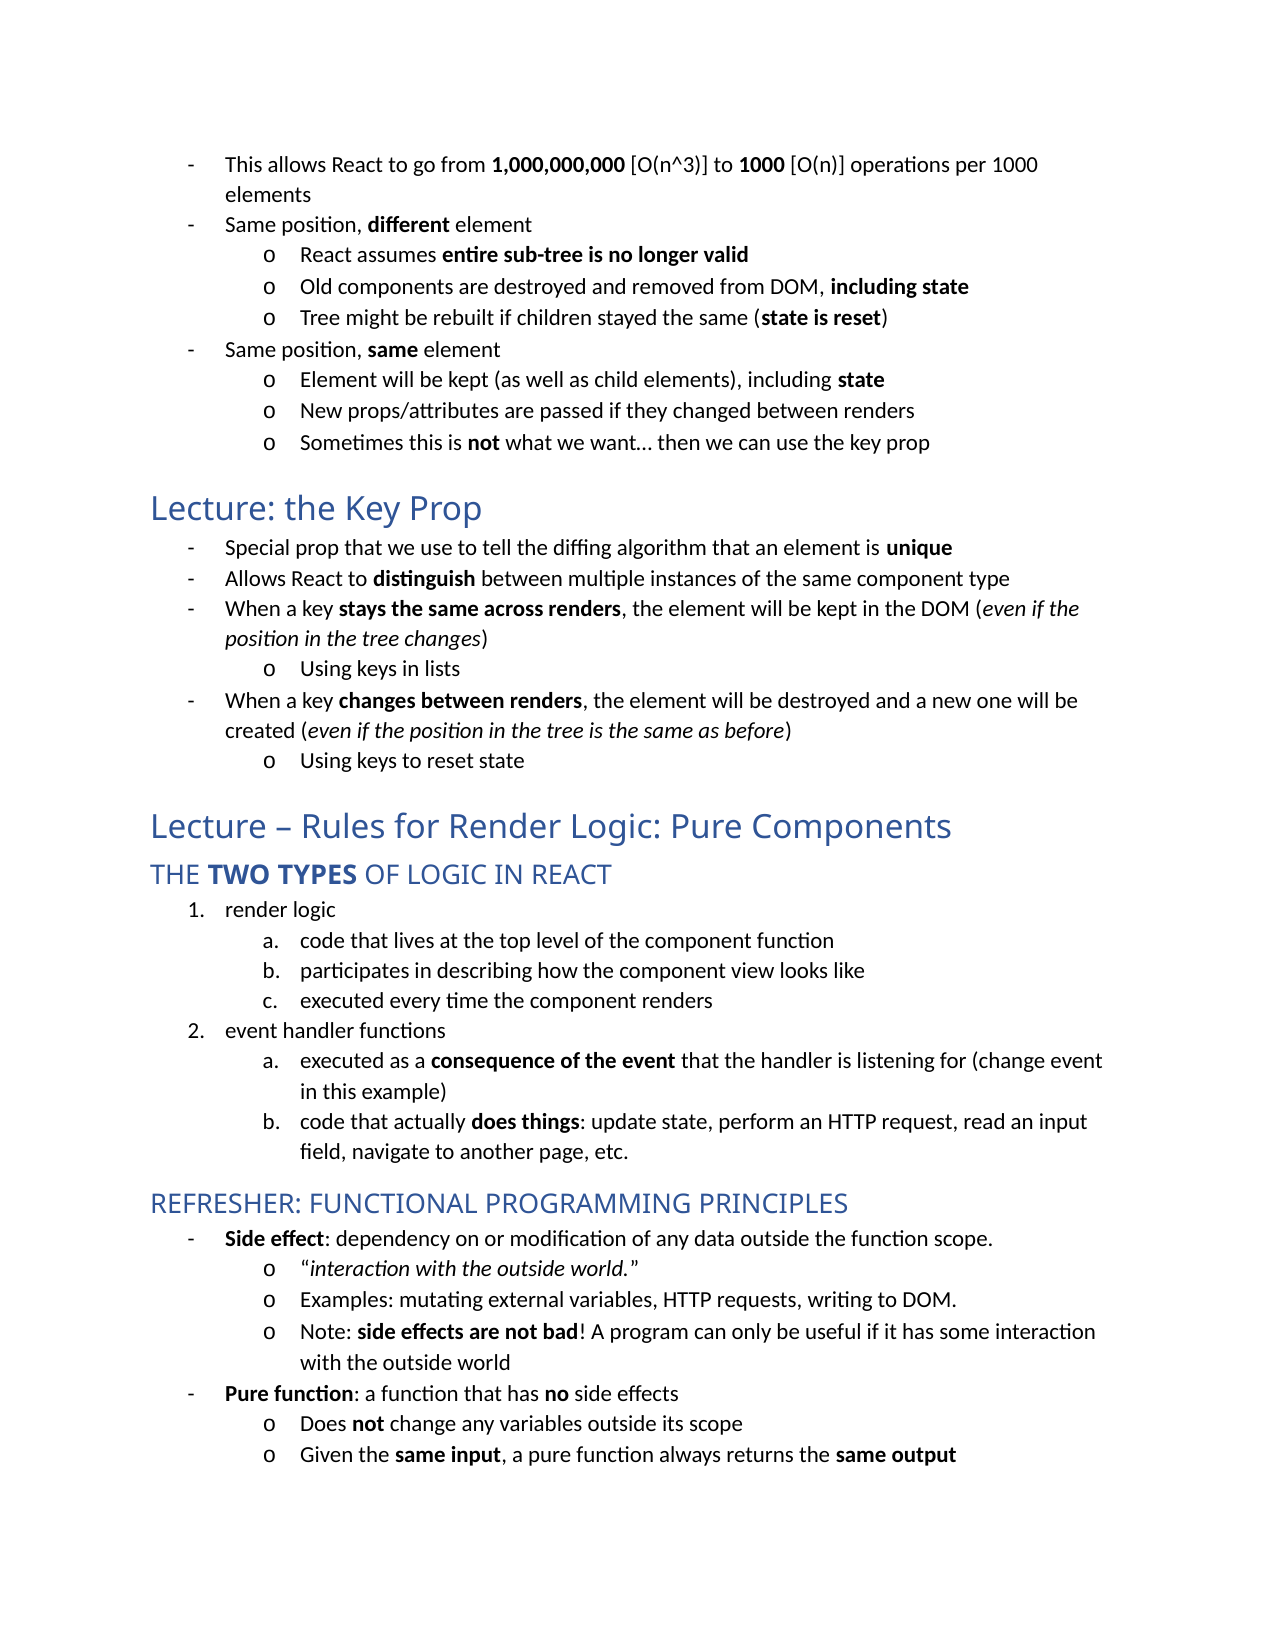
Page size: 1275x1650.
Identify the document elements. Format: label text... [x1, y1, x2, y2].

list Does not change any variables outside its scope [262, 1409, 1125, 1438]
subtitle Lecture – Rules for Render Logic: Pure Components [150, 803, 1125, 848]
list code that lives at the top level of the component function [262, 926, 1125, 954]
list Using keys in lists [262, 654, 1125, 683]
list React assumes entire sub-tree is no longer valid [262, 241, 1125, 270]
list Element will be kept (as well as child elements), including state [262, 365, 1125, 394]
list Examples: mutating external variables, HTTP requests, writing to DOM. [262, 1286, 1125, 1315]
list Note: side effects are not bad! A program can only be useful if it has some interaction with the outside world [262, 1317, 1125, 1376]
list Using keys to reset state [262, 746, 1125, 775]
list Side effect: dependency on or modification of any data outside the function scope. [187, 1224, 1125, 1252]
list New props/attributes are passed if they changed between renders [262, 397, 1125, 426]
subtitle Lecture: the Key Prop [150, 484, 1125, 530]
list Allows React to distinguish between multiple instances of the same component type [187, 564, 1125, 592]
list Pure function: a function that has no side effects [187, 1379, 1125, 1407]
list “interaction with the outside world.” [262, 1254, 1125, 1283]
list Given the same input, a pure function always returns the same output [262, 1440, 1125, 1469]
list participates in describing how the component view looks like [262, 956, 1125, 984]
list executed every time the component renders [262, 986, 1125, 1014]
list Tree might be rebuilt if children stayed the same (state is reset) [262, 303, 1125, 333]
list When a key stays the same across renders, the element will be kept in the DOM (even if the position in the tree changes) [187, 594, 1125, 652]
subtitle REFRESHER: FUNCTIONAL PROGRAMMING PRINCIPLES [150, 1184, 1125, 1221]
list Old components are destroyed and removed from DOM, including state [262, 272, 1125, 301]
list executed as a consequence of the event that the handler is listening for (change event in this example) [262, 1047, 1125, 1105]
list Same position, different element [187, 210, 1125, 238]
subtitle THE TWO TYPES OF LOGIC IN REACT [150, 856, 1125, 893]
list Same position, same element [187, 335, 1125, 363]
list When a key changes between renders, the element will be destroyed and a new one will be created (even if the position in the tree is the same as before) [187, 686, 1125, 744]
list code that actually does things: update state, perform an HTTP request, read an input field, navigate to another page, etc. [262, 1107, 1125, 1165]
list event handler functions [187, 1016, 1125, 1044]
list render logic [187, 896, 1125, 924]
list This allows React to go from 1,000,000,000 [O(n^3)] to 1000 [O(n)] operations per 1000 elements [187, 150, 1125, 208]
list Special prop that we use to tell the diffing algorithm that an element is unique [187, 533, 1125, 562]
list Sometimes this is not what we want… then we can use the key prop [262, 428, 1125, 457]
